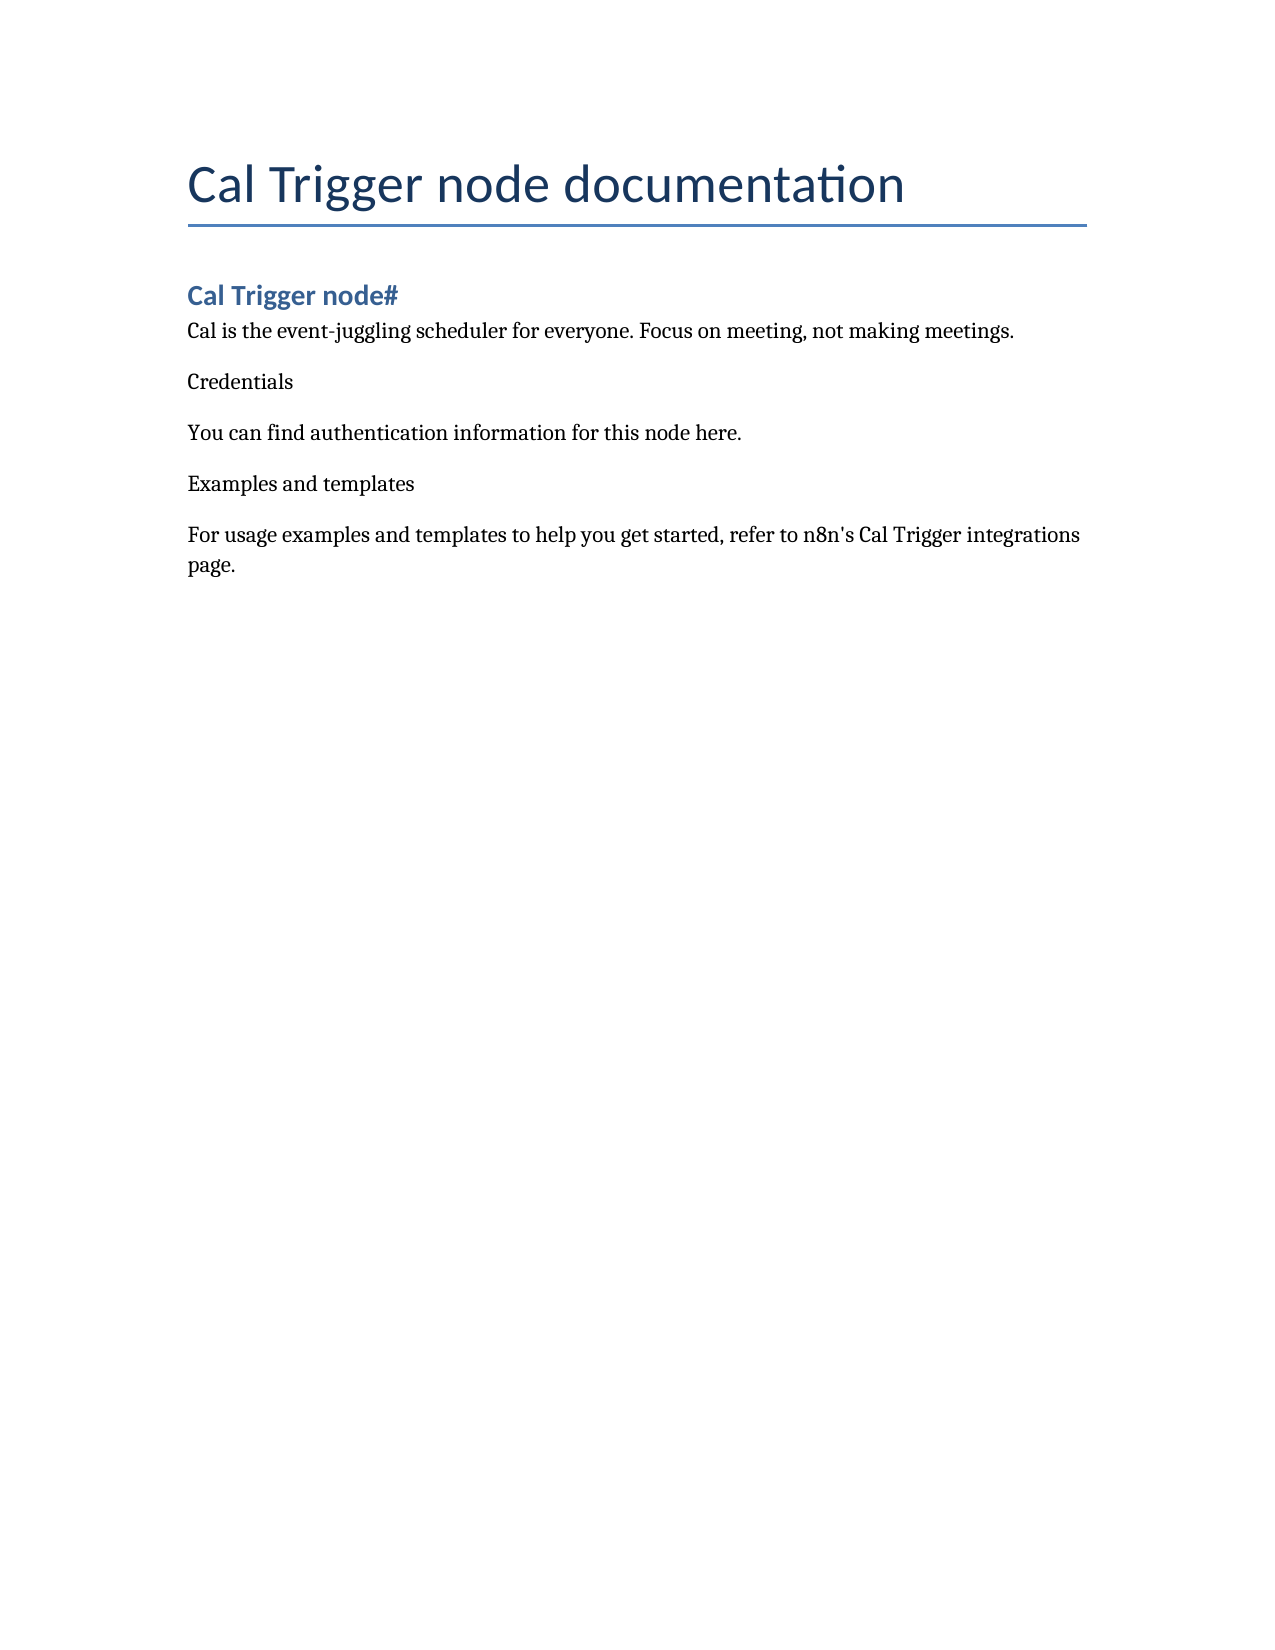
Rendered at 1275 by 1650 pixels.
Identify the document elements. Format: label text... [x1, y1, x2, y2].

title Cal Trigger node documentation [187, 150, 1087, 227]
subtitle Cal Trigger node# [187, 277, 1087, 312]
text For usage examples and templates to help you get started, refer to n8n's Cal Trigger integrations page. [187, 522, 1087, 578]
text You can find authentication information for this node here. [187, 419, 1087, 446]
text Examples and templates [187, 471, 1087, 497]
text Credentials [187, 368, 1087, 395]
text Cal is the event-juggling scheduler for everyone. Focus on meeting, not making meetings. [187, 317, 1087, 344]
